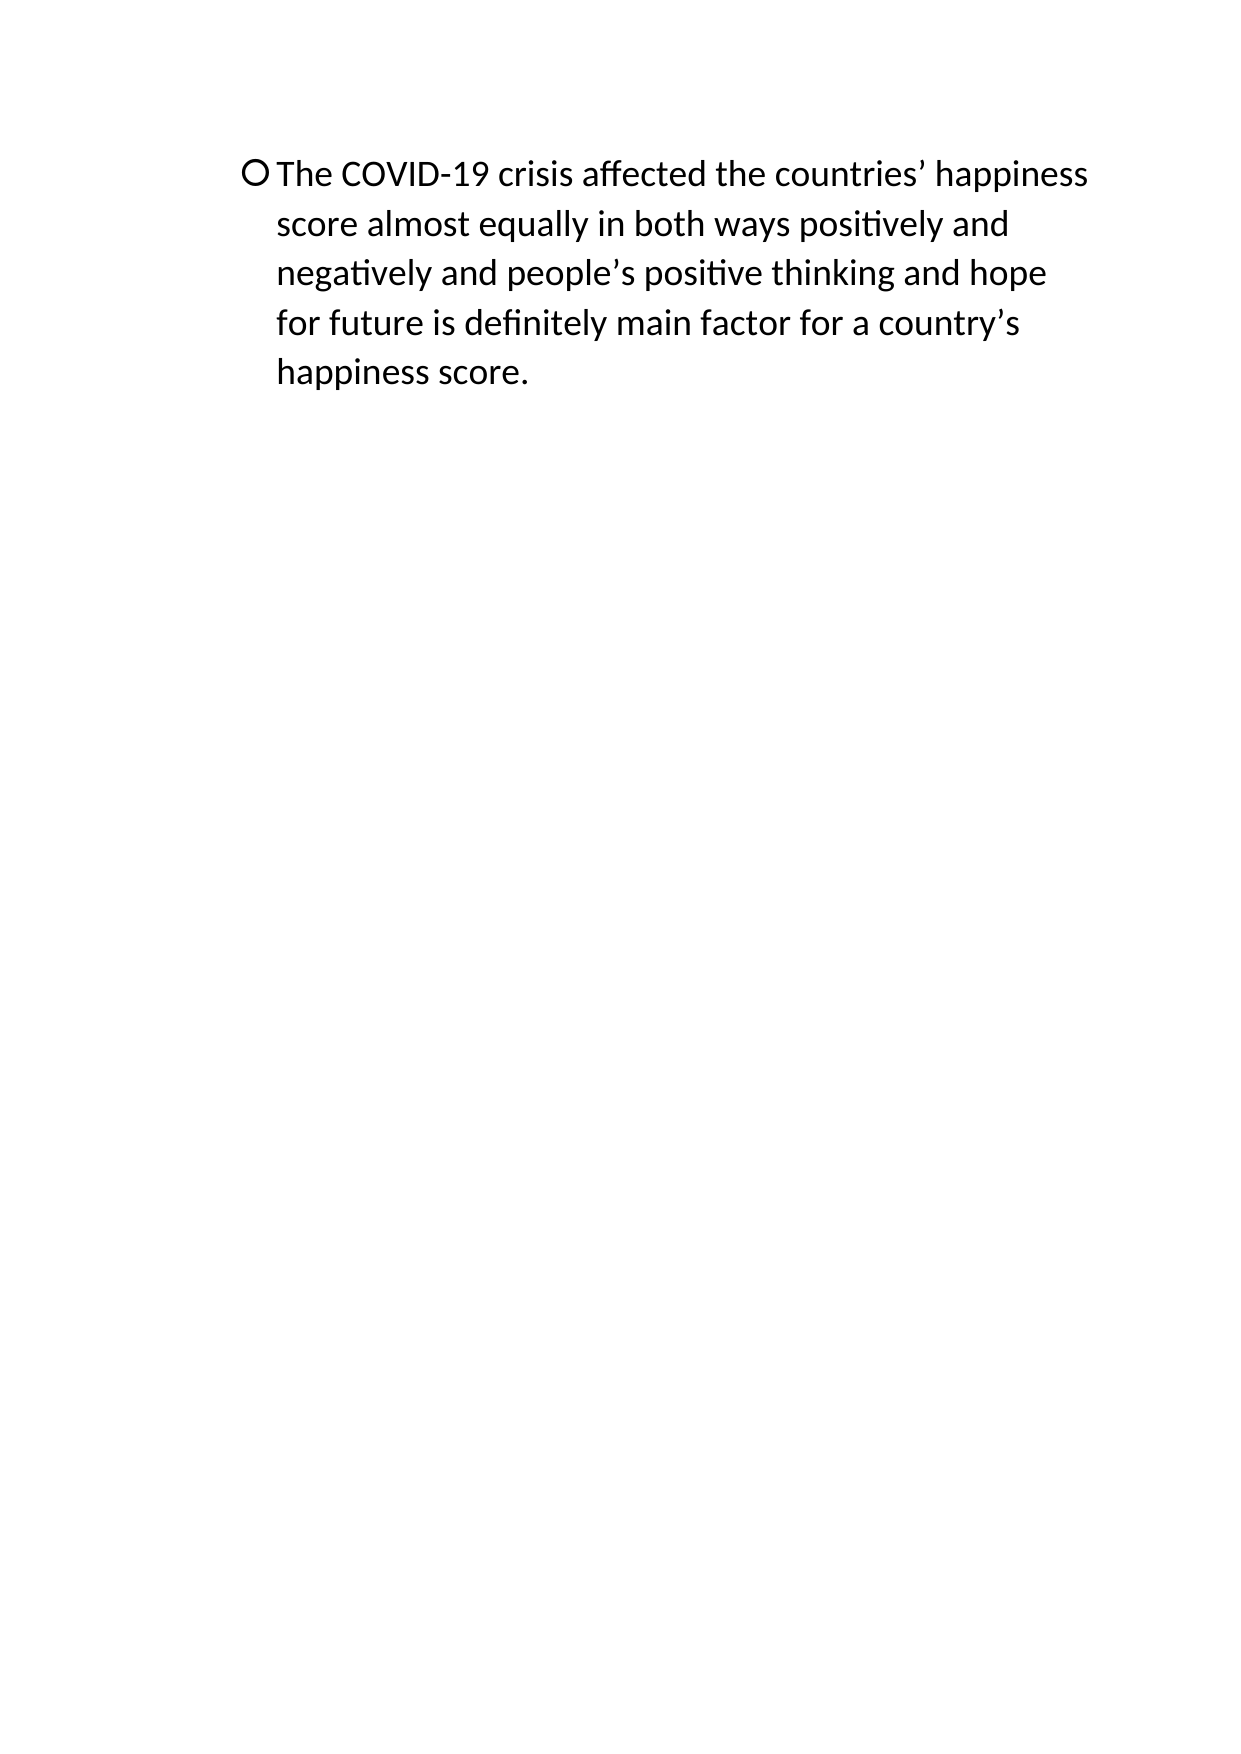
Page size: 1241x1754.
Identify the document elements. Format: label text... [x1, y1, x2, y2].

list The COVID-19 crisis affected the countries’ happiness score almost equally in both ways positively and negatively and people’s positive thinking and hope for future is definitely main factor for a country’s happiness score. [239, 150, 1090, 394]
